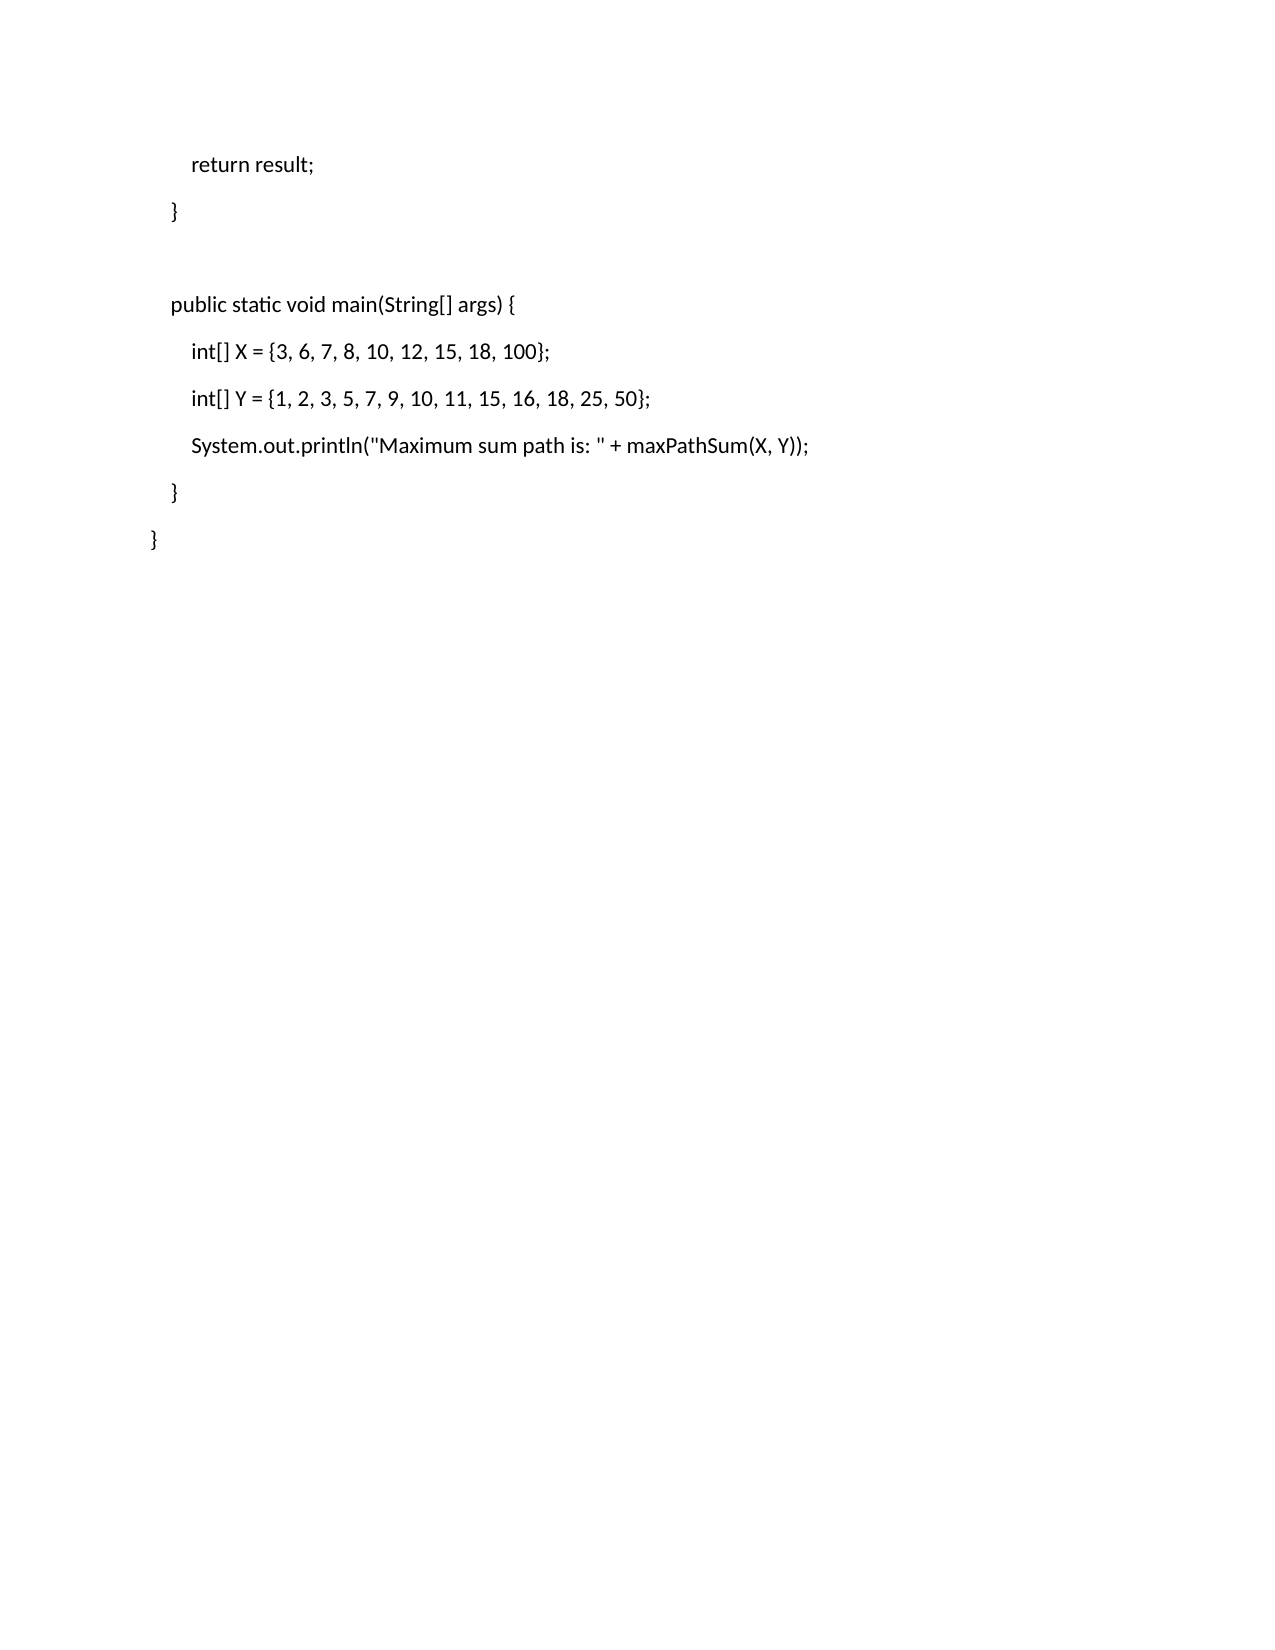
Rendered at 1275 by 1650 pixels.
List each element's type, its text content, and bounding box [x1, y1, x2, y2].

text int[] X = {3, 6, 7, 8, 10, 12, 15, 18, 100}; [150, 337, 1125, 366]
text } [150, 197, 1125, 225]
text } [150, 525, 1125, 553]
text } [150, 478, 1125, 506]
text System.out.println("Maximum sum path is: " + maxPathSum(X, Y)); [150, 431, 1125, 459]
text int[] Y = {1, 2, 3, 5, 7, 9, 10, 11, 15, 16, 18, 25, 50}; [150, 384, 1125, 412]
text public static void main(String[] args) { [150, 291, 1125, 319]
text return result; [150, 150, 1125, 178]
